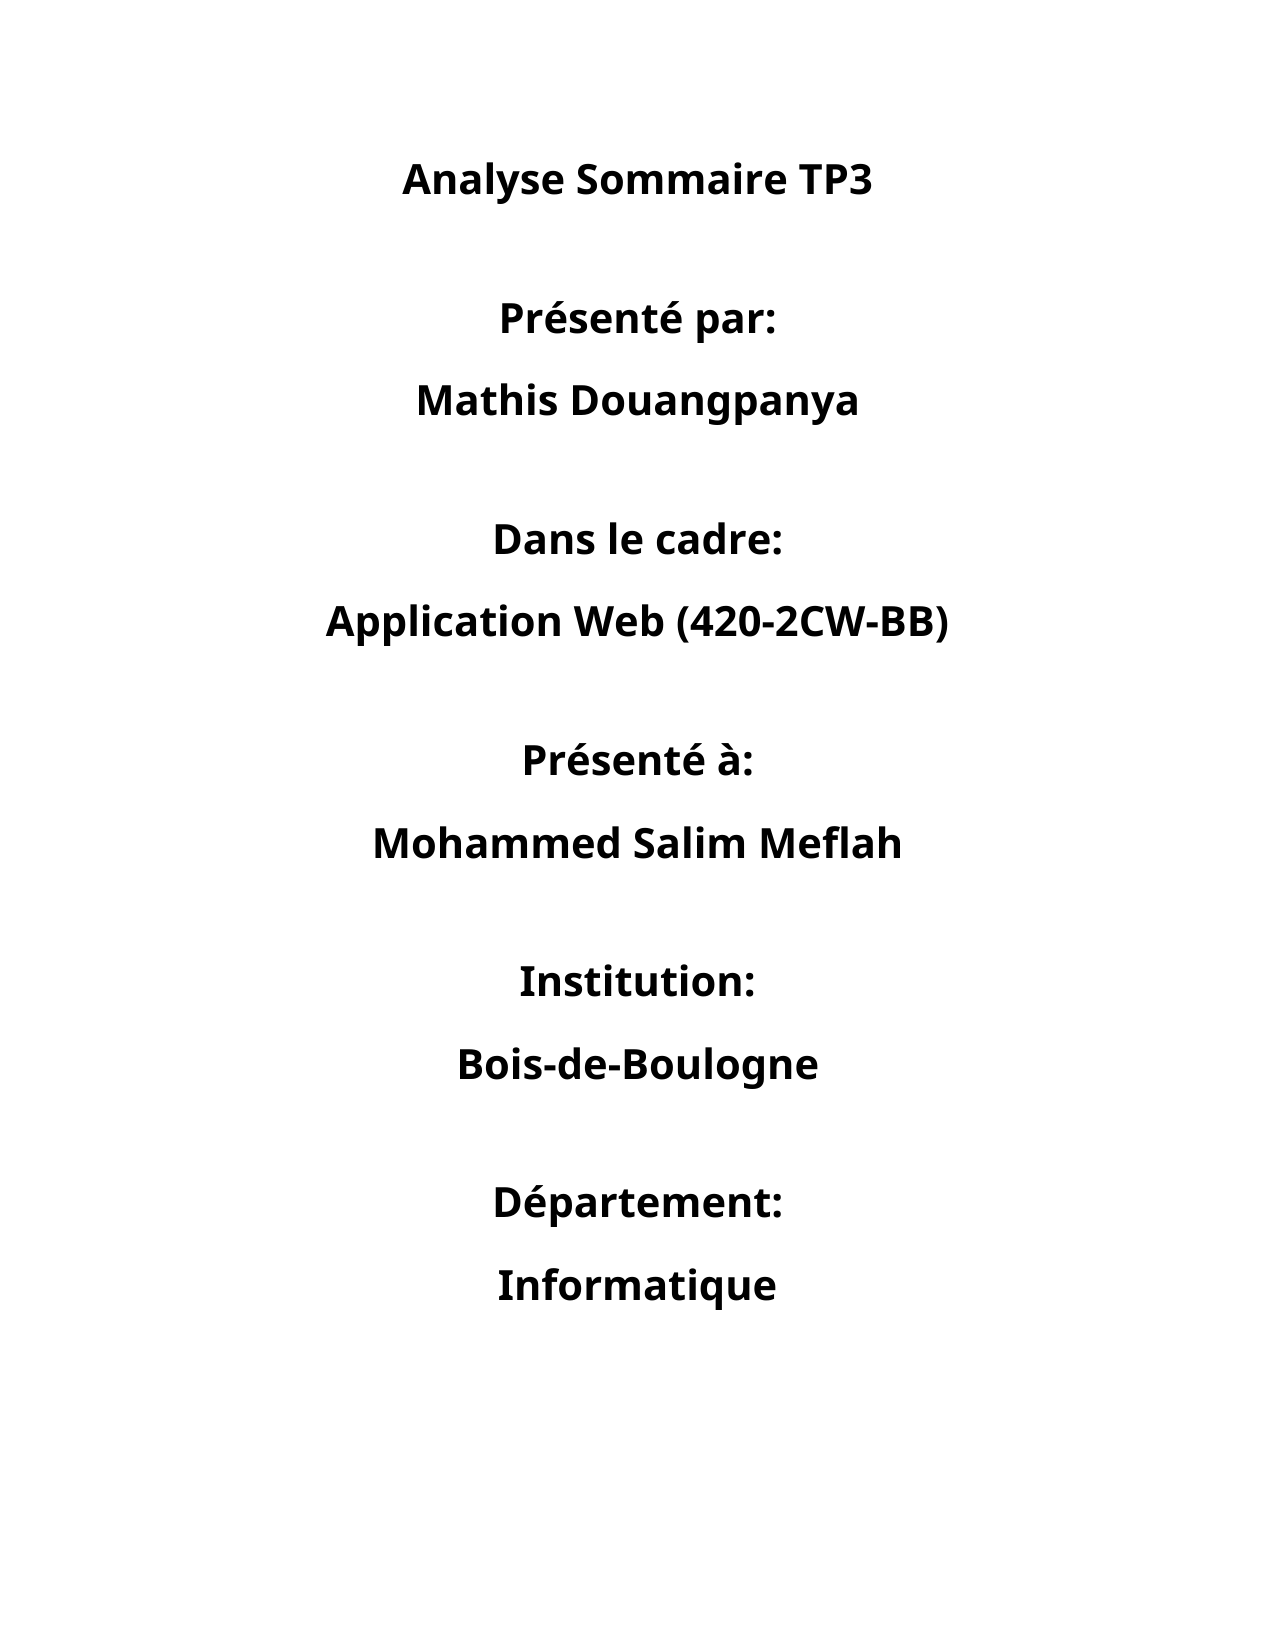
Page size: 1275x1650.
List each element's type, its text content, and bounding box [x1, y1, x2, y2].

text Département: [150, 1173, 1125, 1230]
text Institution: [150, 952, 1125, 1009]
text Application Web (420-2CW-BB) [150, 592, 1125, 649]
text Bois-de-Boulogne [150, 1034, 1125, 1091]
text Analyse Sommaire TP3 [150, 150, 1125, 207]
text Dans le cadre: [150, 510, 1125, 567]
text Présenté à: [150, 731, 1125, 788]
text Mohammed Salim Meflah [150, 813, 1125, 870]
text Informatique [150, 1256, 1125, 1312]
text Présenté par: [150, 289, 1125, 345]
text Mathis Douangpanya [150, 371, 1125, 428]
